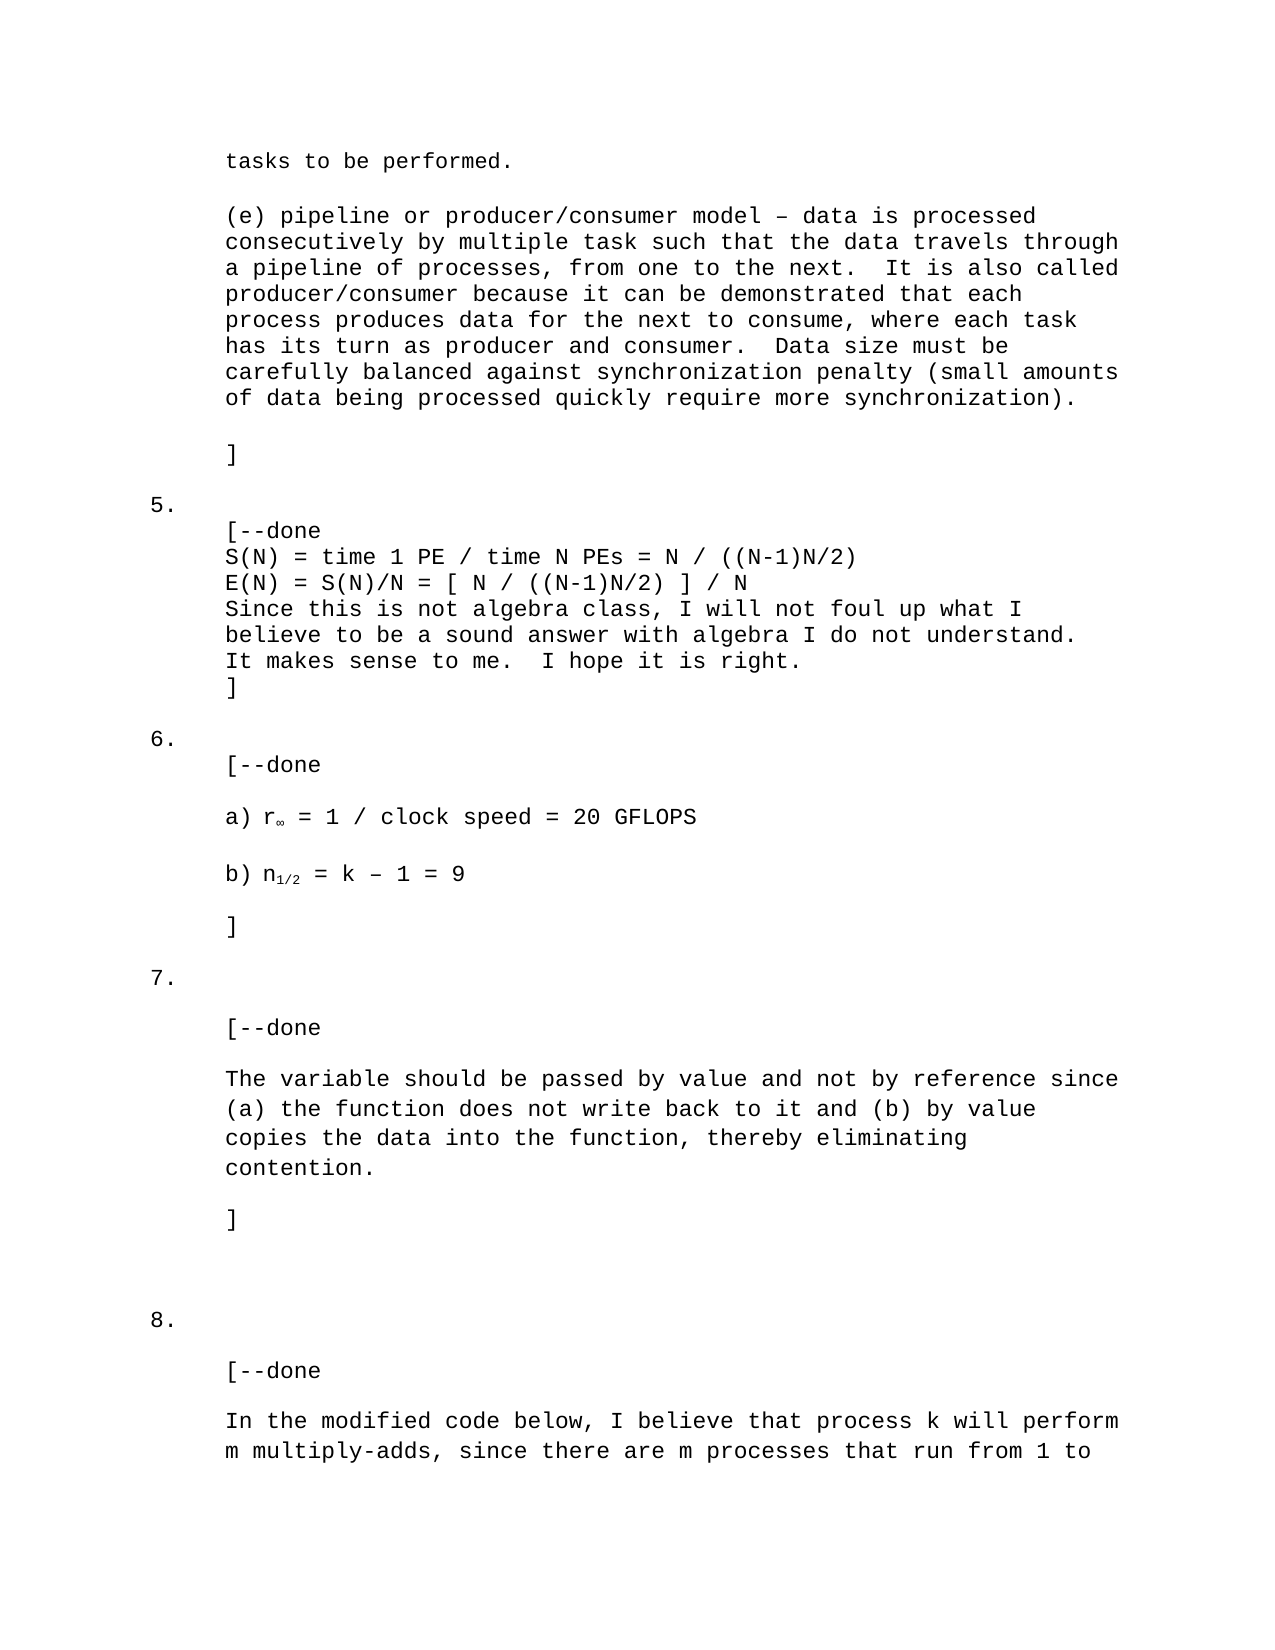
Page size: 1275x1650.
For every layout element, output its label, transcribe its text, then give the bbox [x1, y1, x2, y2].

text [150, 1410, 1125, 1465]
text ] [150, 442, 1125, 468]
text [--done [225, 1017, 1125, 1042]
text ] [225, 1207, 1125, 1233]
text [--done [150, 753, 1125, 779]
text E(N) = S(N)/N = [ N / ((N-1)N/2) ] / N [225, 572, 1125, 597]
text (e) pipeline or producer/consumer model – data is processed consecutively by multiple task such that the data travels through a pipeline of processes, from one to the next. It is also called producer/consumer because it can be demonstrated that each process produces data for the next to consume, where each task has its turn as producer and consumer. Data size must be carefully balanced against synchronization penalty (small amounts of data being processed quickly require more synchronization). [225, 204, 1125, 412]
text 5. [150, 494, 1125, 520]
text 8. [150, 1308, 1125, 1334]
text [--done [225, 520, 1125, 546]
text Since this is not algebra class, I will not foul up what I believe to be a sound answer with algebra I do not understand. It makes sense to me. I hope it is right. [225, 597, 1125, 675]
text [225, 150, 1125, 204]
text ] [150, 914, 1125, 940]
text ] [225, 675, 1125, 701]
text 7. [150, 966, 1125, 992]
list n1/2 = k – 1 = 9 [225, 862, 1125, 888]
text S(N) = time 1 PE / time N PEs = N / ((N-1)N/2) [225, 546, 1125, 572]
text 6. [150, 727, 1125, 753]
list r∞ = 1 / clock speed = 20 GFLOPS [225, 805, 1125, 831]
text [--done [150, 1359, 1125, 1385]
text The variable should be passed by value and not by reference since (a) the function does not write back to it and (b) by value copies the data into the function, thereby eliminating contention. [225, 1067, 1125, 1182]
